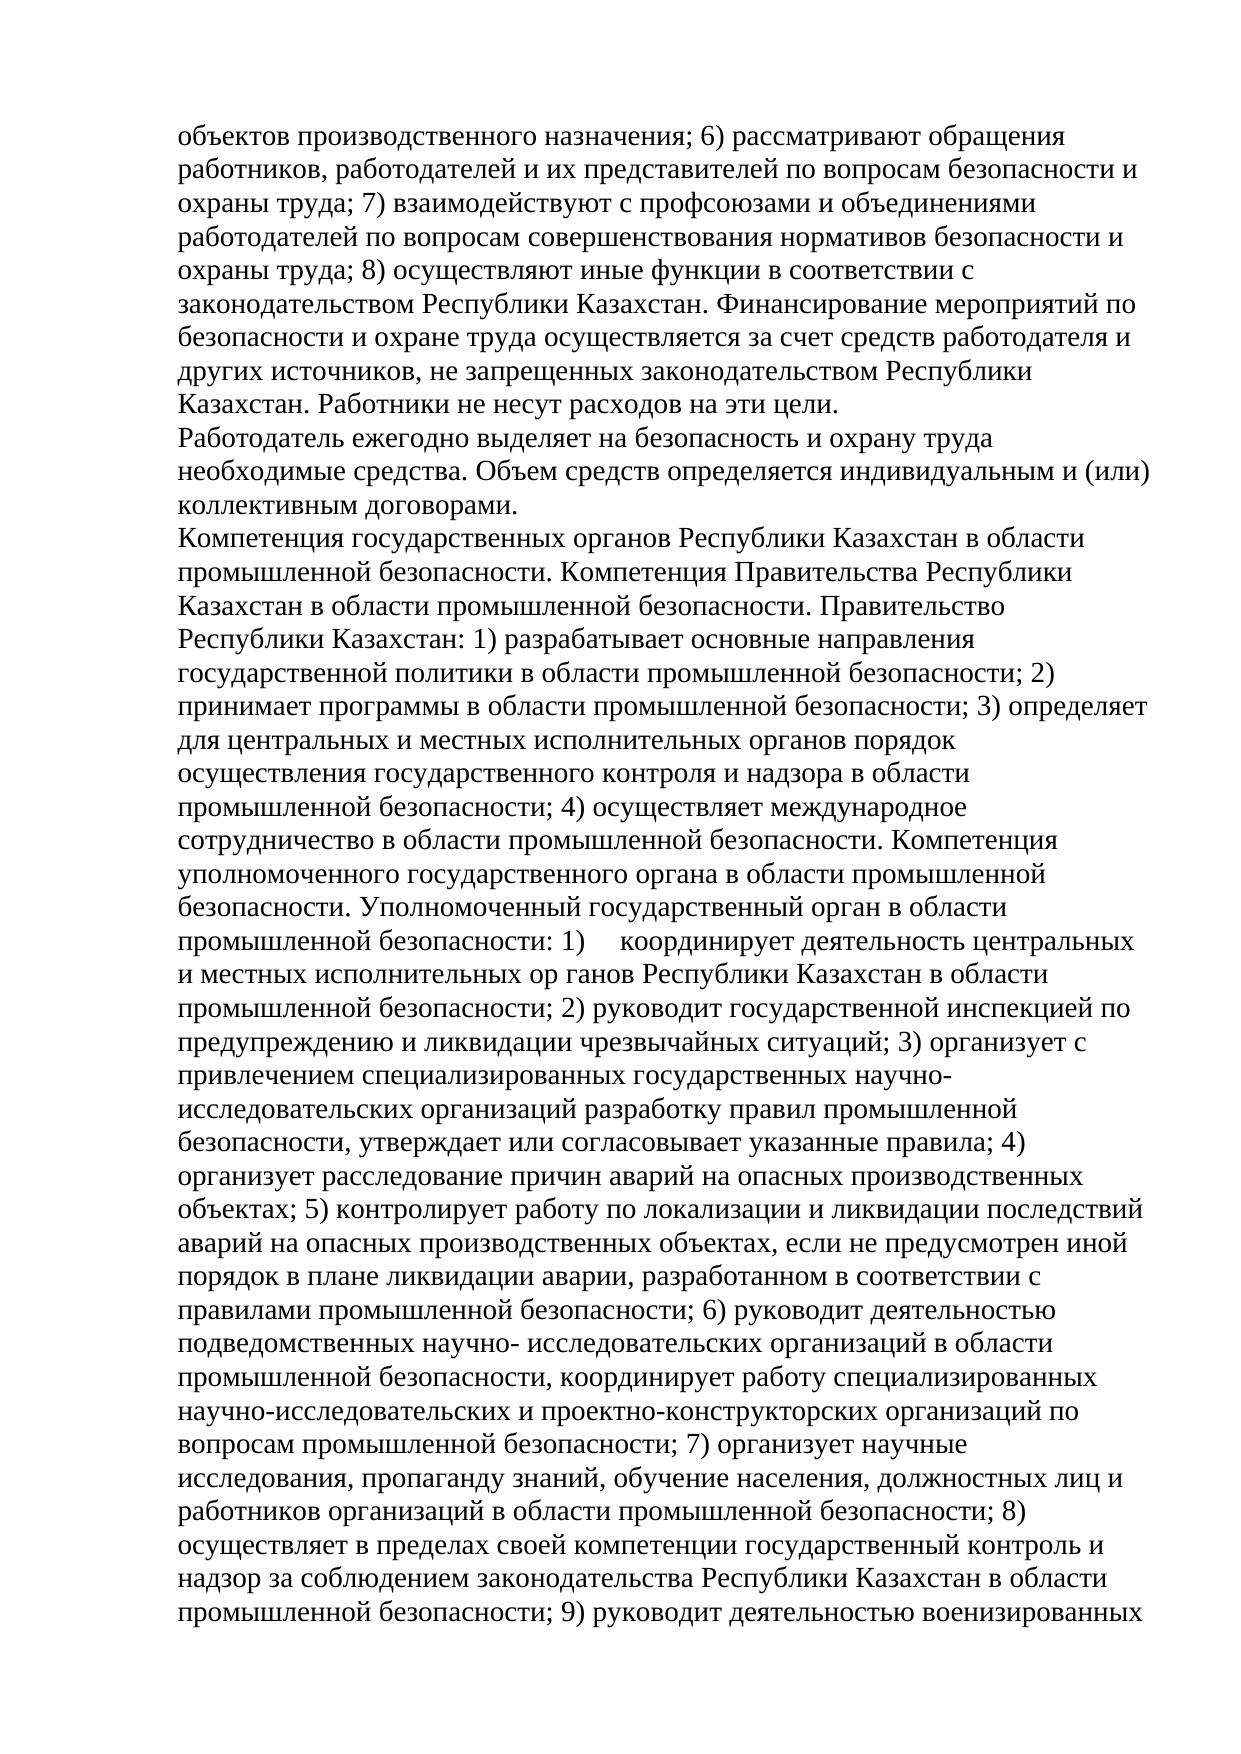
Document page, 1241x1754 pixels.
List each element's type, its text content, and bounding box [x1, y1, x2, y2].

text Работодатель ежегодно выделяет на безопасность и охрану труда необходимые средства. Объем средств определяется индивидуальным и (или) коллективным договорами. [177, 420, 1152, 521]
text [177, 521, 1152, 1627]
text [177, 118, 1152, 420]
